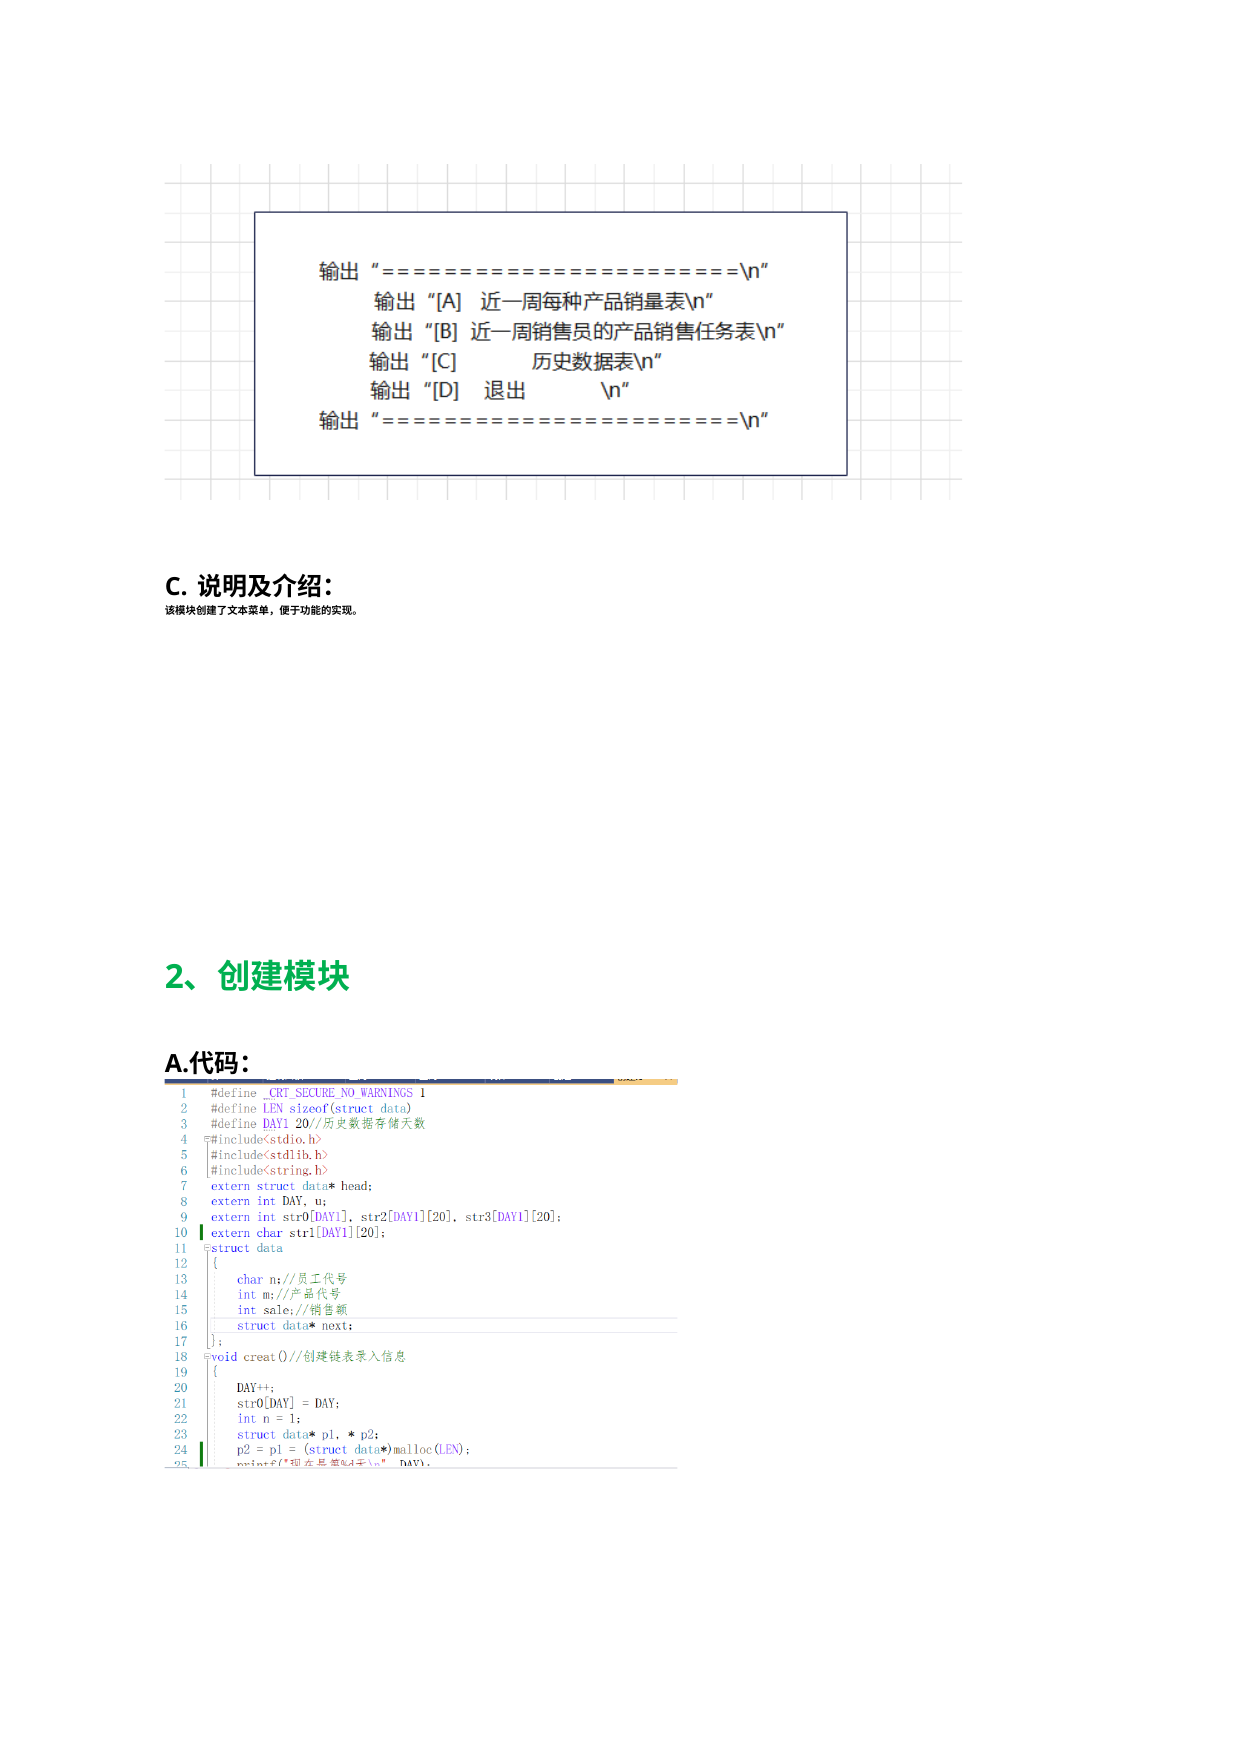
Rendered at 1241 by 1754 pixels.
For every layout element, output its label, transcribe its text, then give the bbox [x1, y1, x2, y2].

list 说明及介绍： [164, 566, 1080, 602]
list A.代码： [164, 1043, 1080, 1080]
picture [164, 1079, 678, 1469]
list 该模块创建了文本菜单，便于功能的实现。 [164, 602, 1080, 617]
list 创建模块 [164, 950, 1080, 998]
picture [164, 164, 963, 500]
